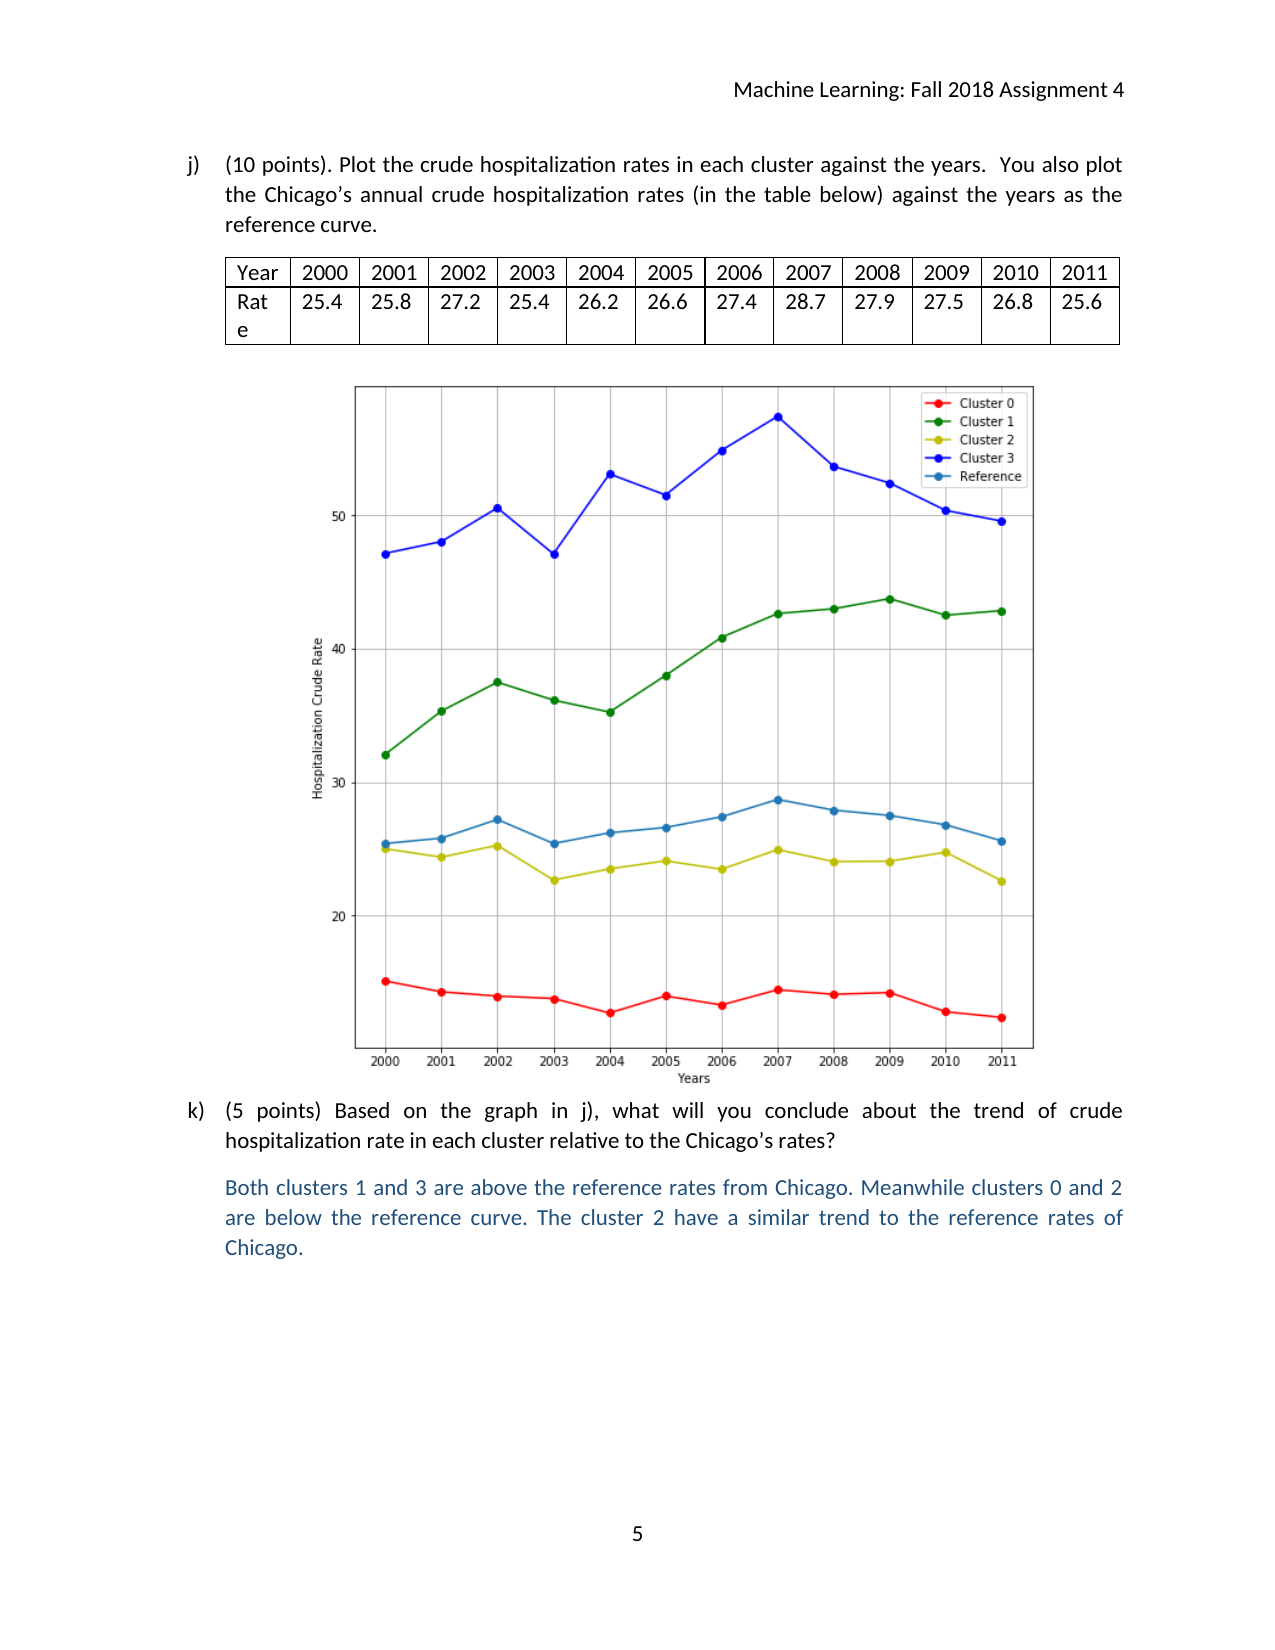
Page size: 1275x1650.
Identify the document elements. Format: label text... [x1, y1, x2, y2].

table_header 2002 [429, 258, 497, 286]
table_cell 25.4 [291, 288, 359, 343]
table_cell 27.9 [843, 288, 912, 343]
table_cell 28.7 [774, 288, 842, 343]
table_header 2000 [291, 258, 359, 286]
table_cell 27.4 [706, 288, 773, 343]
table_header 2010 [982, 258, 1050, 286]
table_cell 25.6 [1051, 288, 1119, 343]
table_header 2009 [913, 258, 981, 286]
text Both clusters 1 and 3 are above the reference rates from Chicago. Meanwhile clusters 0 and 2 are below the reference curve. The cluster 2 have a similar trend to the reference rates of Chicago. [225, 1173, 1125, 1261]
list (5 points) Based on the graph in j), what will you conclude about the trend of crude hospitalization rate in each cluster relative to the Chicago’s rates? [187, 1096, 1125, 1154]
table_cell Rate [226, 288, 290, 343]
table_cell 27.5 [913, 288, 981, 343]
table_header 2006 [706, 258, 773, 286]
table_header 2005 [636, 258, 704, 286]
picture [305, 374, 1045, 1094]
table_cell 25.4 [498, 288, 566, 343]
list (10 points). Plot the crude hospitalization rates in each cluster against the years. You also plot the Chicago’s annual crude hospitalization rates (in the table below) against the years as the reference curve. [187, 150, 1125, 238]
table_cell 26.8 [982, 288, 1050, 343]
table_cell 26.6 [636, 288, 704, 343]
table_cell 27.2 [429, 288, 497, 343]
table_header 2007 [774, 258, 842, 286]
table_header 2001 [360, 258, 428, 286]
table_cell 26.2 [567, 288, 635, 343]
table_header 2011 [1051, 258, 1119, 286]
table_header 2008 [843, 258, 912, 286]
table_cell 25.8 [360, 288, 428, 343]
table_header 2004 [567, 258, 635, 286]
table_header Year [226, 258, 290, 286]
table_header 2003 [498, 258, 566, 286]
